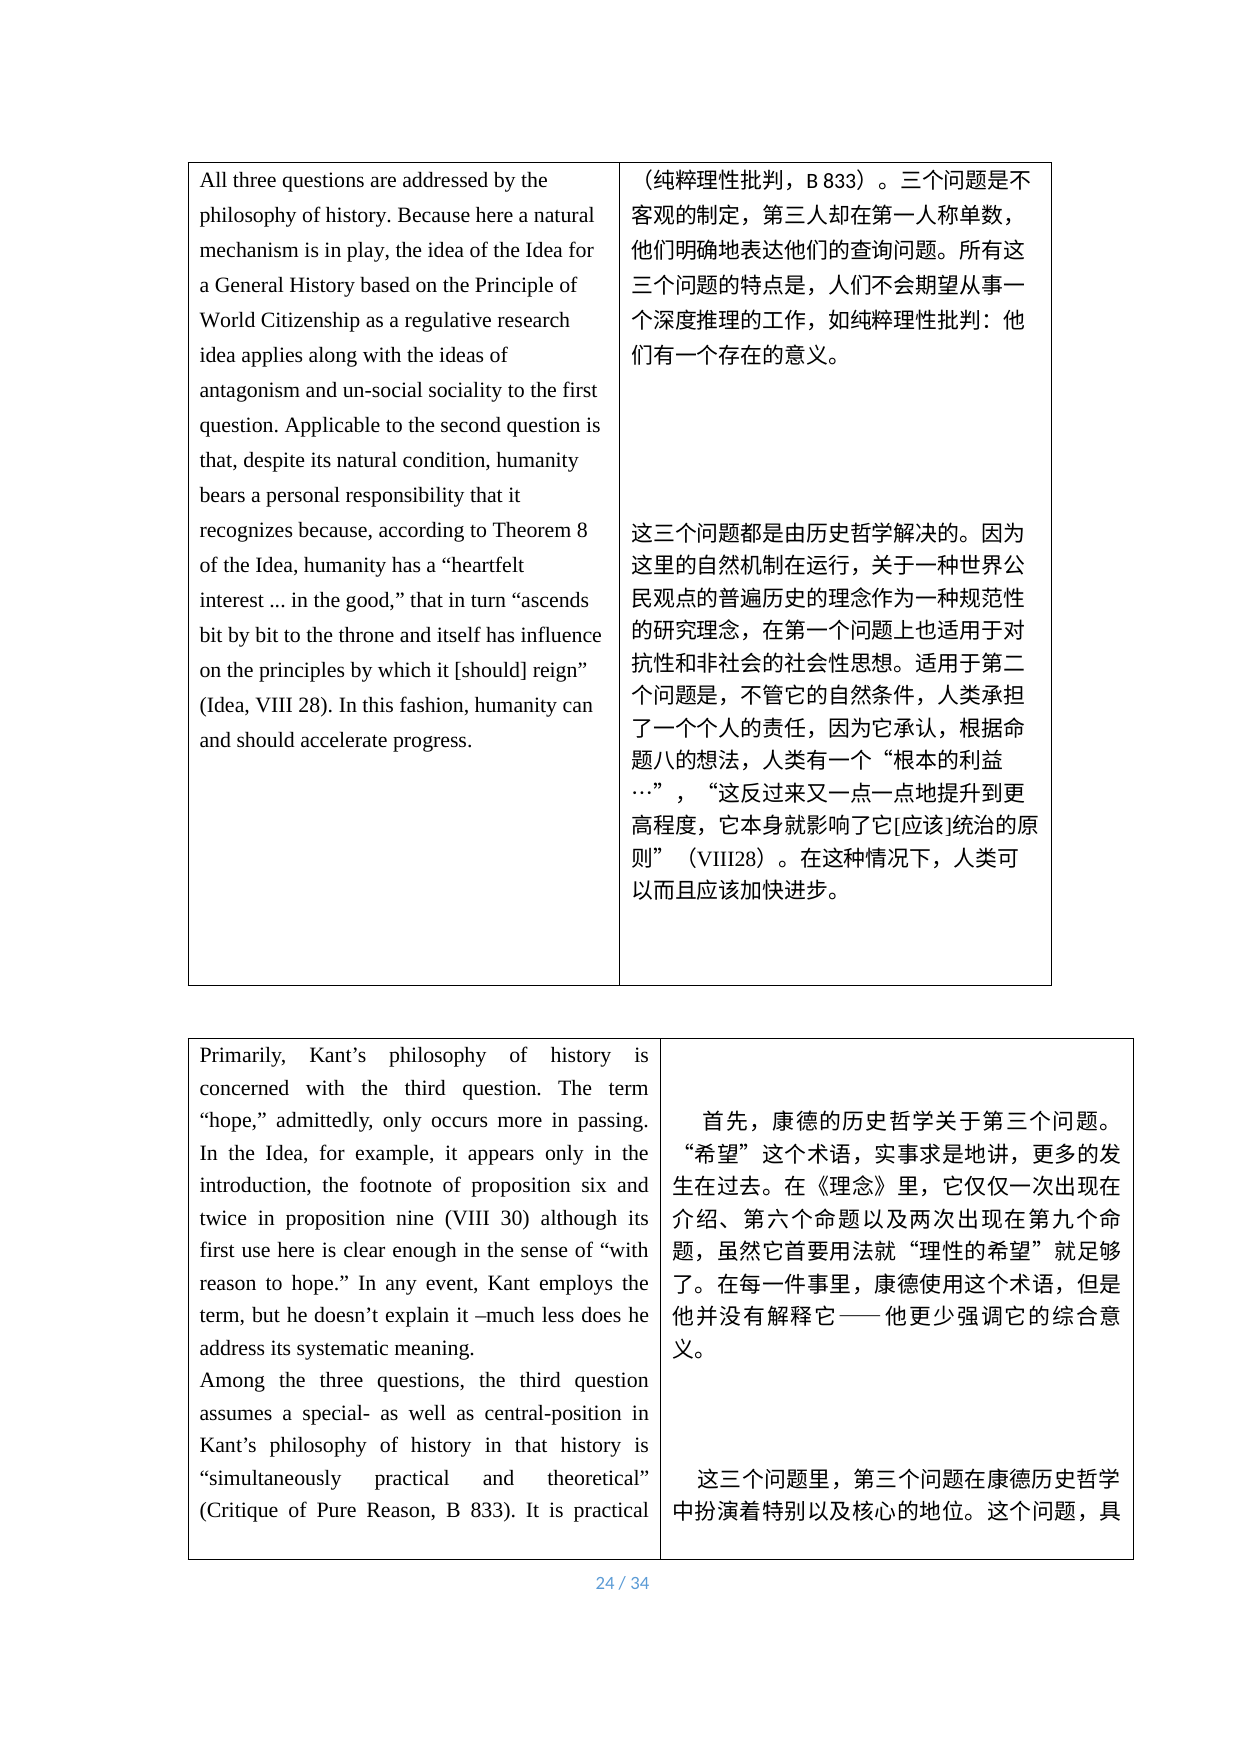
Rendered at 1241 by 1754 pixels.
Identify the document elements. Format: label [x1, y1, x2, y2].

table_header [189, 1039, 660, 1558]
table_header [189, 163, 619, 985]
table_header [620, 163, 1051, 985]
table_header [661, 1039, 1133, 1558]
